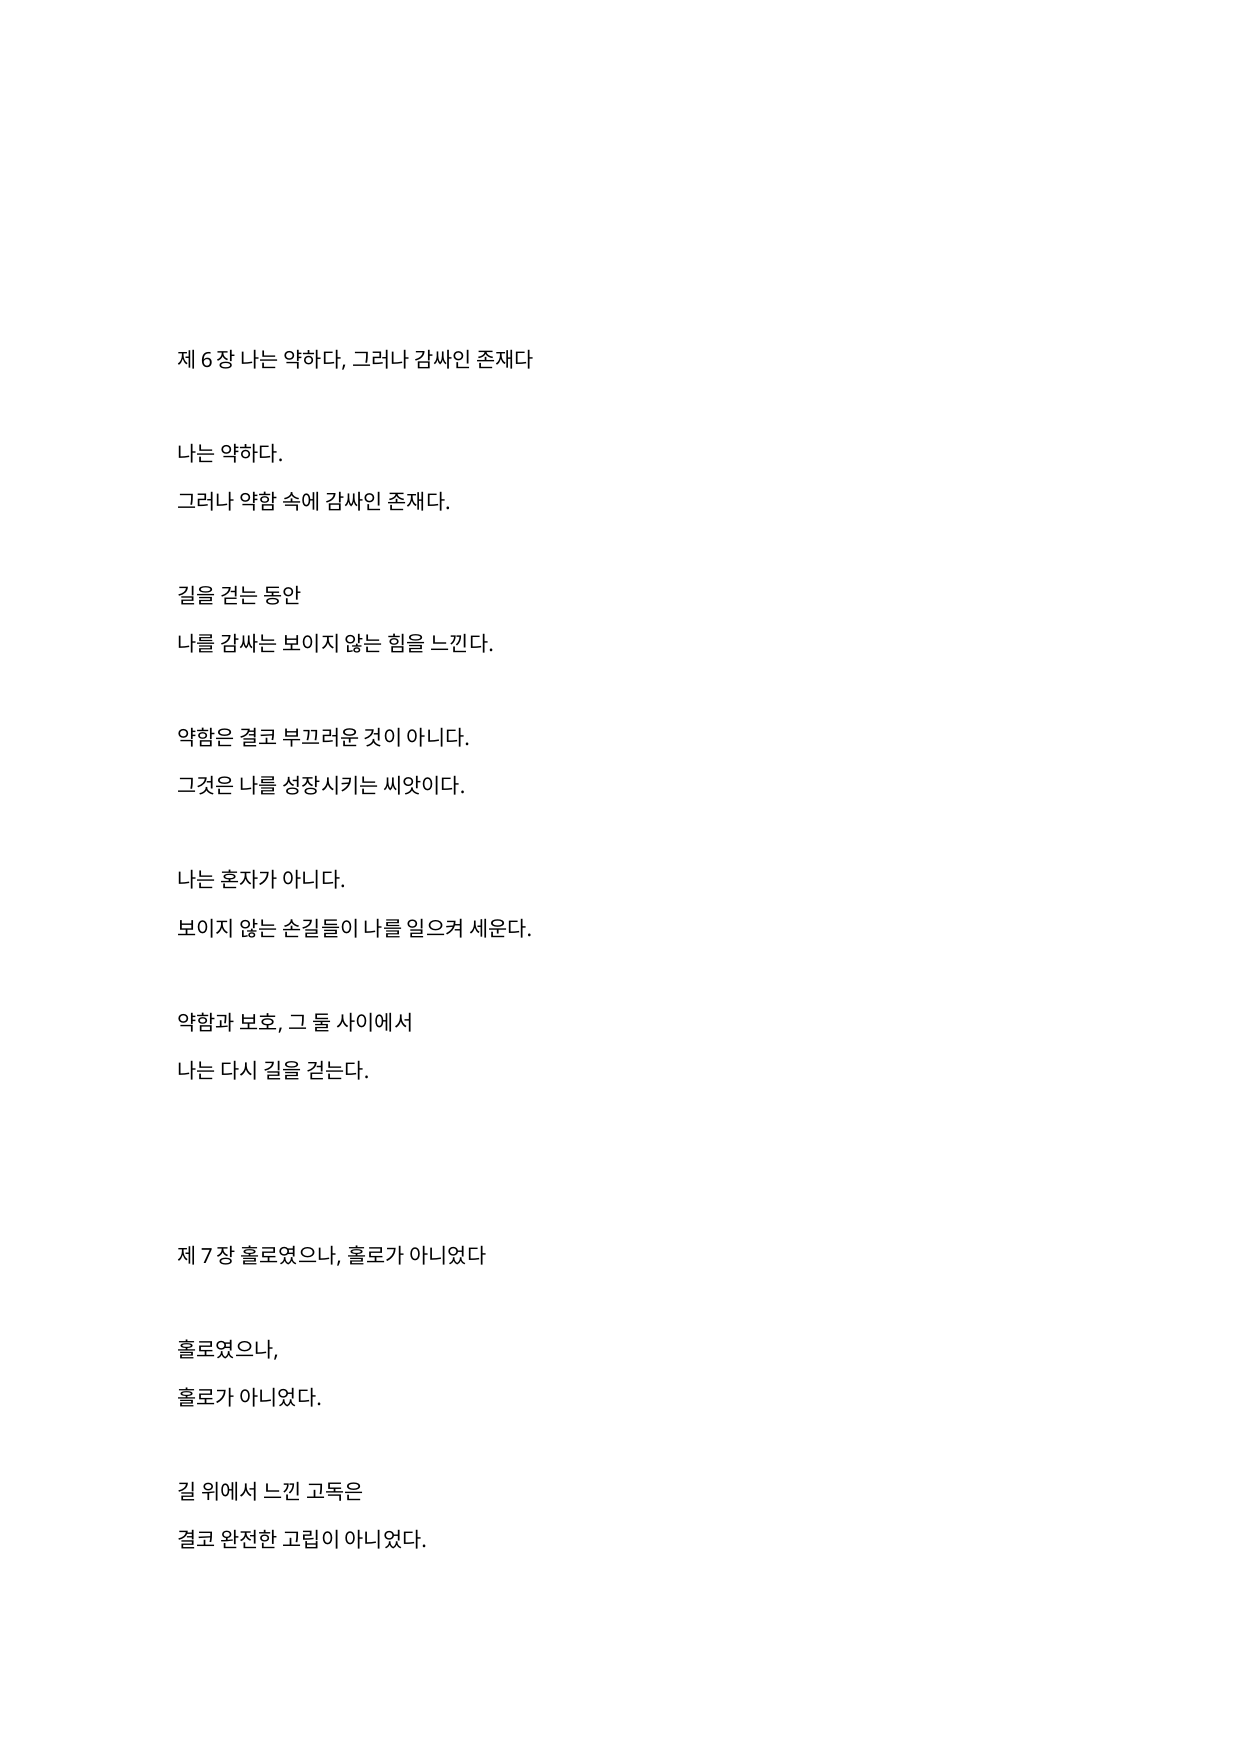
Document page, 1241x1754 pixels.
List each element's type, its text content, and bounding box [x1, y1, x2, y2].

text 홀로였으나, [177, 1333, 1063, 1363]
text 나는 혼자가 아니다. [177, 863, 1063, 894]
text 그러나 약함 속에 감싸인 존재다. [177, 485, 1063, 516]
text 나는 약하다. [177, 437, 1063, 467]
text 약함은 결코 부끄러운 것이 아니다. [177, 721, 1063, 752]
text 약함과 보호, 그 둘 사이에서 [177, 1006, 1063, 1036]
text 결코 완전한 고립이 아니었다. [177, 1523, 1063, 1554]
text 보이지 않는 손길들이 나를 일으켜 세운다. [177, 912, 1063, 942]
text 홀로가 아니었다. [177, 1381, 1063, 1412]
text 제7장 홀로였으나, 홀로가 아니었다 [177, 1239, 1063, 1269]
text 제6장 나는 약하다, 그러나 감싸인 존재다 [177, 343, 1063, 373]
text 그것은 나를 성장시키는 씨앗이다. [177, 770, 1063, 800]
text 길 위에서 느낀 고독은 [177, 1475, 1063, 1505]
text 나를 감싸는 보이지 않는 힘을 느낀다. [177, 627, 1063, 658]
text 길을 걷는 동안 [177, 579, 1063, 609]
text 나는 다시 길을 걷는다. [177, 1054, 1063, 1084]
